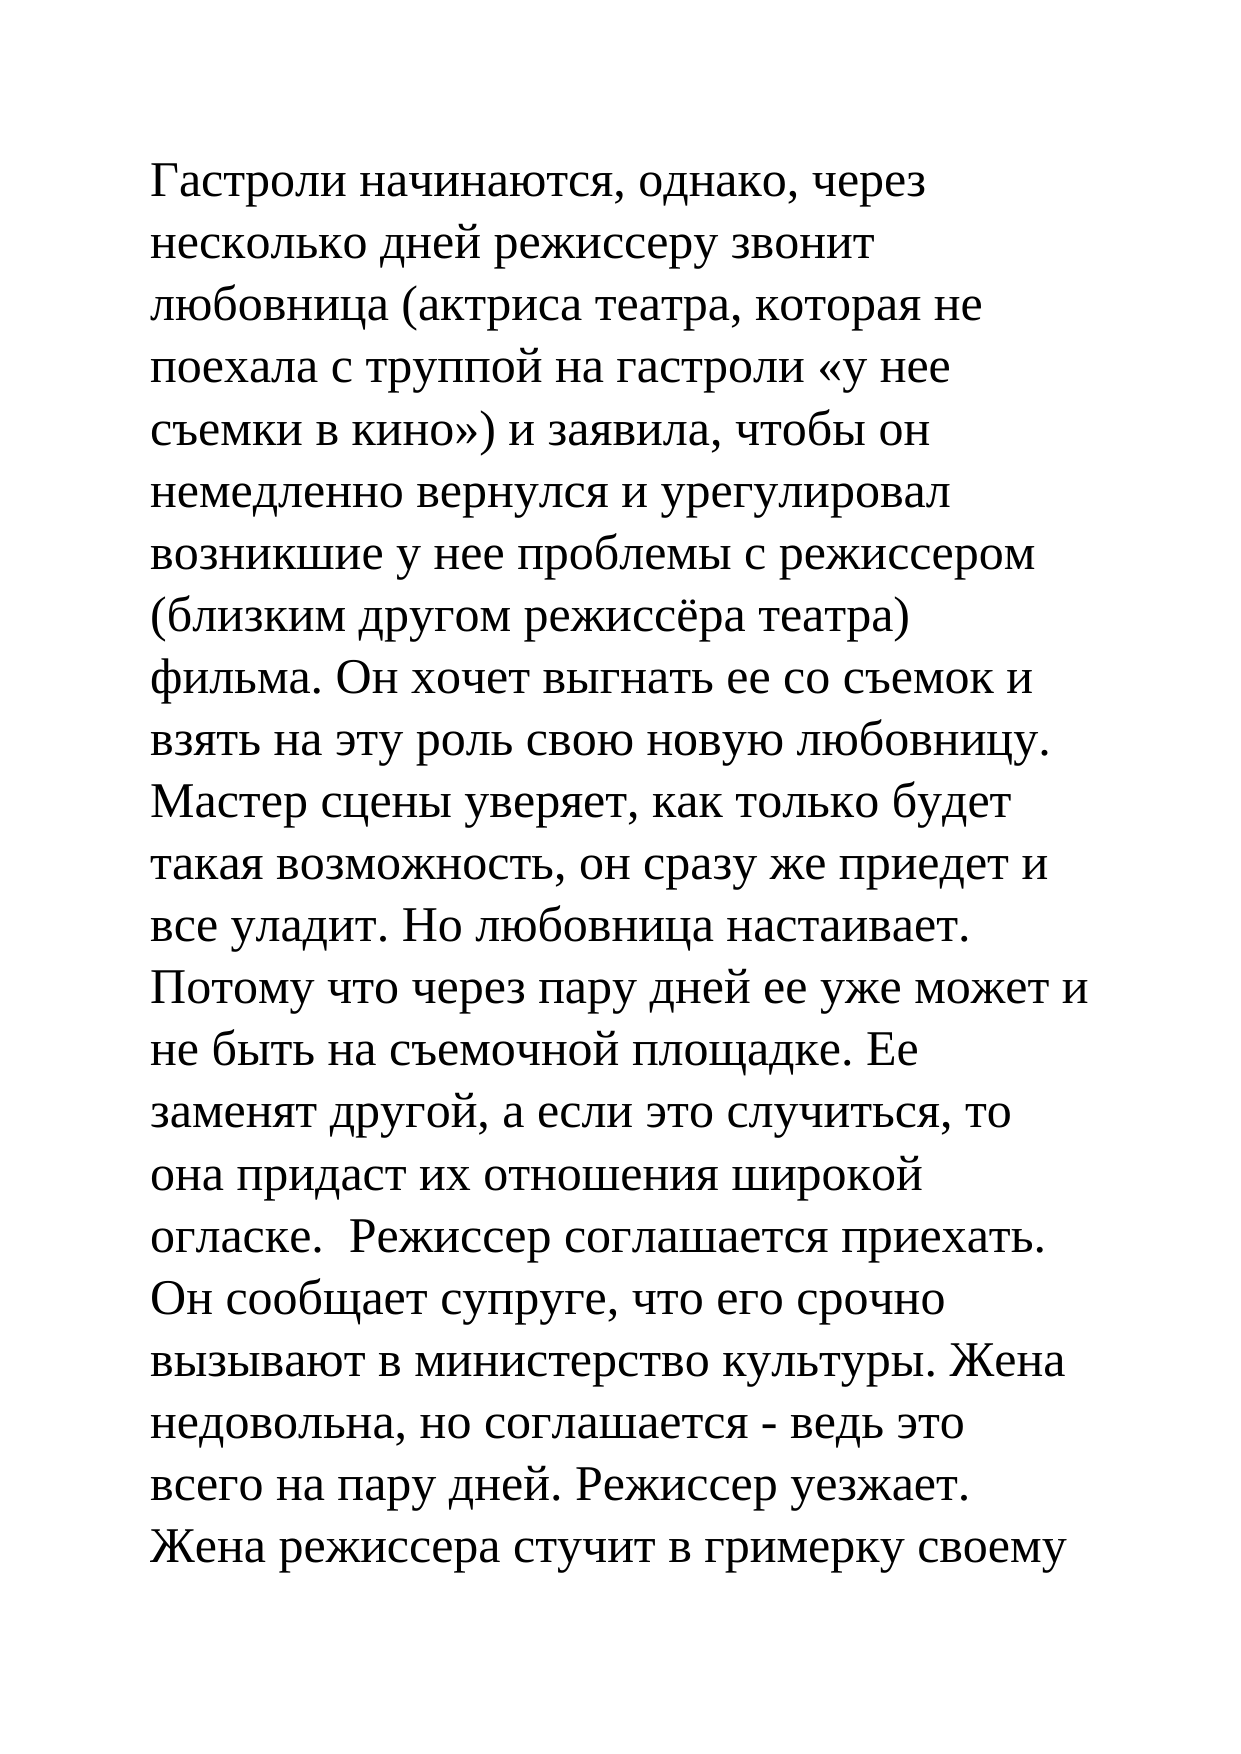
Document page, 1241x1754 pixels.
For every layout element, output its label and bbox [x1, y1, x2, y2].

text [150, 150, 1090, 1573]
